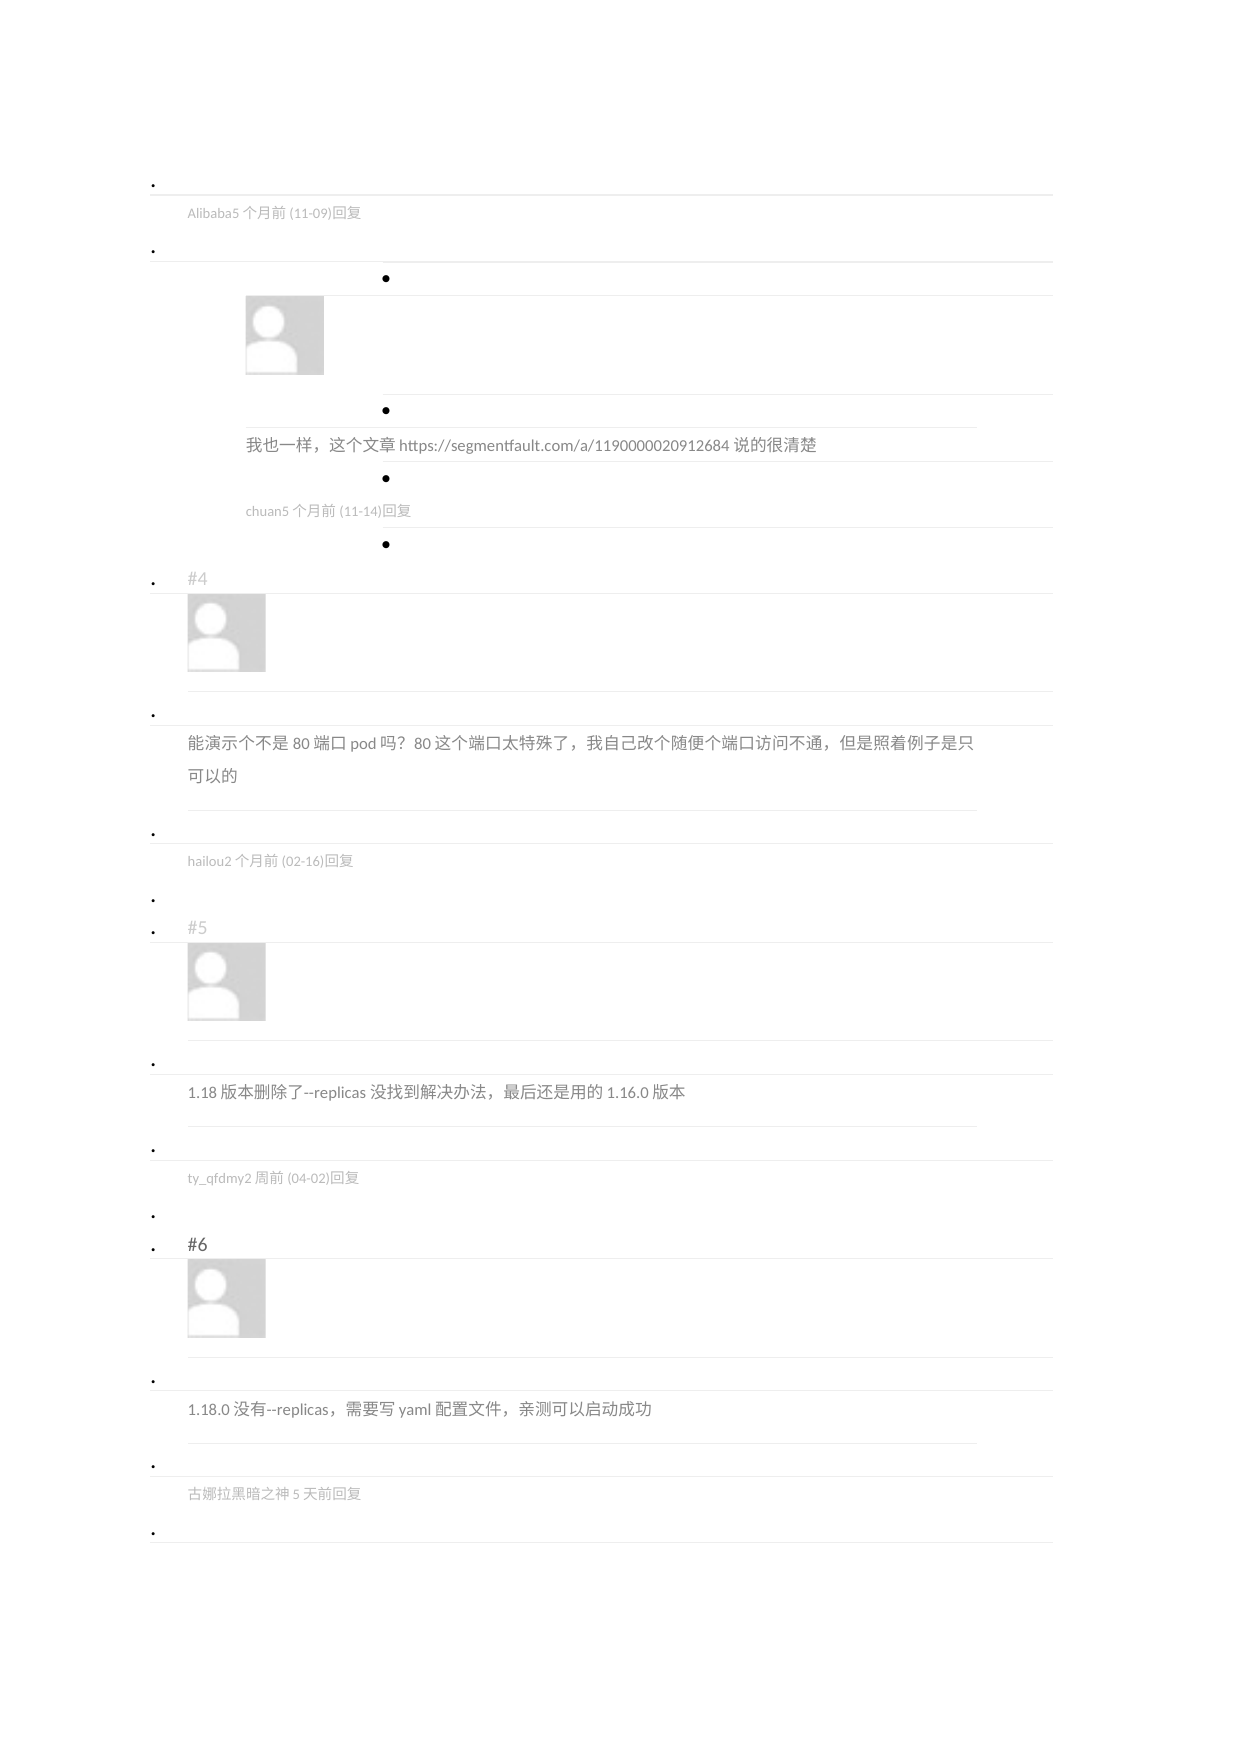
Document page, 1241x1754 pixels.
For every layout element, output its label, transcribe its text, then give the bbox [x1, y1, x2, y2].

text chuan5个月前 (11-14)回复 [246, 494, 977, 527]
text hailou2个月前 (02-16)回复 [187, 844, 977, 877]
picture [245, 296, 324, 375]
list #6 [150, 1226, 1053, 1258]
list #5 [150, 909, 1053, 942]
text 能演示个不是80端口pod吗？80这个端口太特殊了，我自己改个随便个端口访问不通，但是照着例子是只可以的 [187, 726, 977, 811]
text 1.18.0没有--replicas，需要写yaml配置文件，亲测可以启动成功 [187, 1391, 977, 1444]
text 1.18版本删除了--replicas 没找到解决办法，最后还是用的1.16.0版本 [187, 1075, 977, 1127]
text 我也一样，这个文章https://segmentfault.com/a/1190000020912684说的很清楚 [246, 428, 977, 461]
text Alibaba5个月前 (11-09)回复 [187, 196, 977, 228]
picture [187, 594, 266, 672]
text 古娜拉黑暗之神5天前回复 [187, 1477, 977, 1510]
picture [187, 943, 266, 1021]
list #4 [150, 560, 1053, 593]
text ty_qfdmy2周前 (04-02)回复 [187, 1161, 977, 1193]
picture [187, 1259, 266, 1338]
